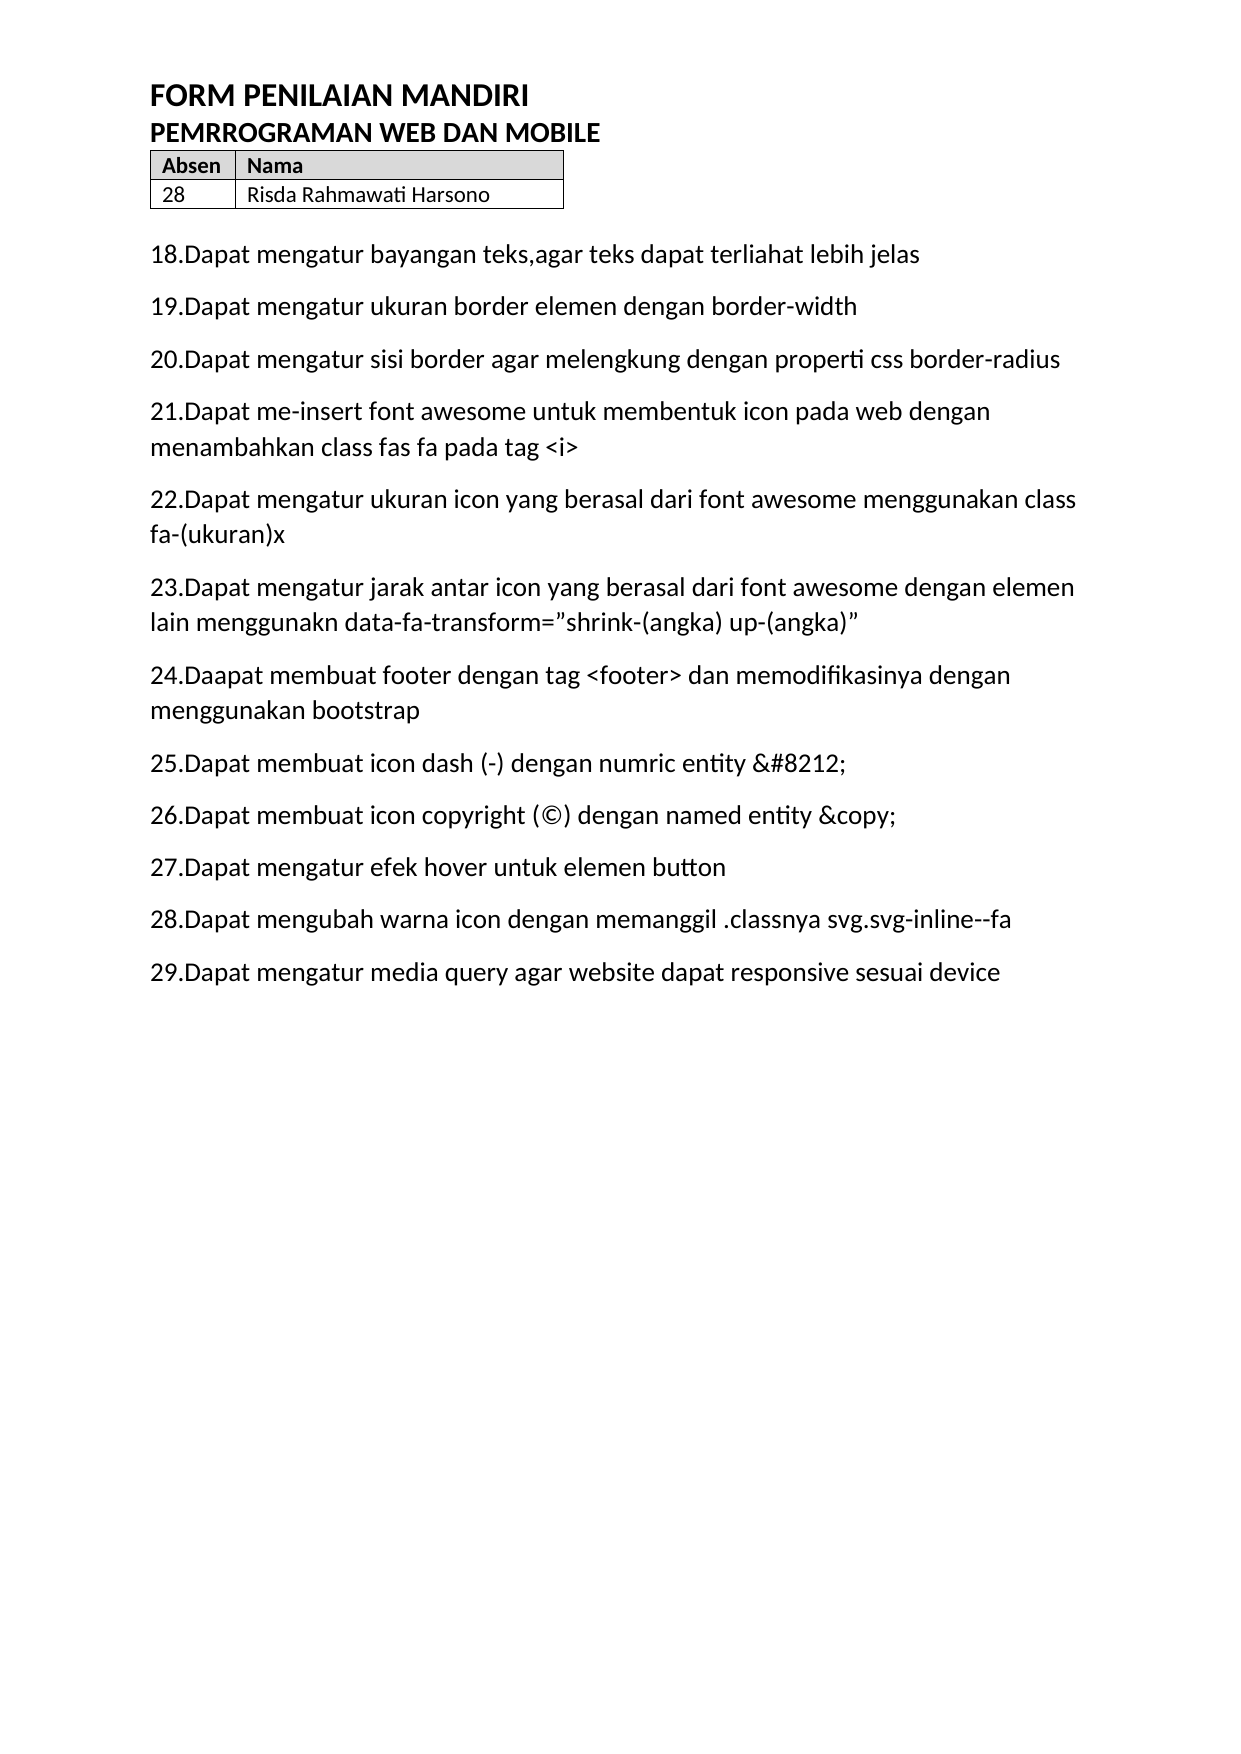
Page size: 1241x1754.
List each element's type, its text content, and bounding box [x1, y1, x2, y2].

text 23.Dapat mengatur jarak antar icon yang berasal dari font awesome dengan elemen lain menggunakn data-fa-transform=”shrink-(angka) up-(angka)” [150, 570, 1090, 639]
text 26.Dapat membuat icon copyright (©) dengan named entity &copy; [150, 798, 1090, 831]
text 20.Dapat mengatur sisi border agar melengkung dengan properti css border-radius [150, 342, 1090, 375]
text 24.Daapat membuat footer dengan tag <footer> dan memodifikasinya dengan menggunakan bootstrap [150, 658, 1090, 727]
text 18.Dapat mengatur bayangan teks,agar teks dapat terliahat lebih jelas [150, 237, 1090, 270]
text 21.Dapat me-insert font awesome untuk membentuk icon pada web dengan menambahkan class fas fa pada tag <i> [150, 394, 1090, 463]
text 19.Dapat mengatur ukuran border elemen dengan border-width [150, 289, 1090, 323]
text 28.Dapat mengubah warna icon dengan memanggil .classnya svg.svg-inline--fa [150, 903, 1090, 936]
text 25.Dapat membuat icon dash (-) dengan numric entity &#8212; [150, 746, 1090, 779]
text 29.Dapat mengatur media query agar website dapat responsive sesuai device [150, 955, 1090, 988]
text 27.Dapat mengatur efek hover untuk elemen button [150, 850, 1090, 883]
text 22.Dapat mengatur ukuran icon yang berasal dari font awesome menggunakan class fa-(ukuran)x [150, 482, 1090, 551]
